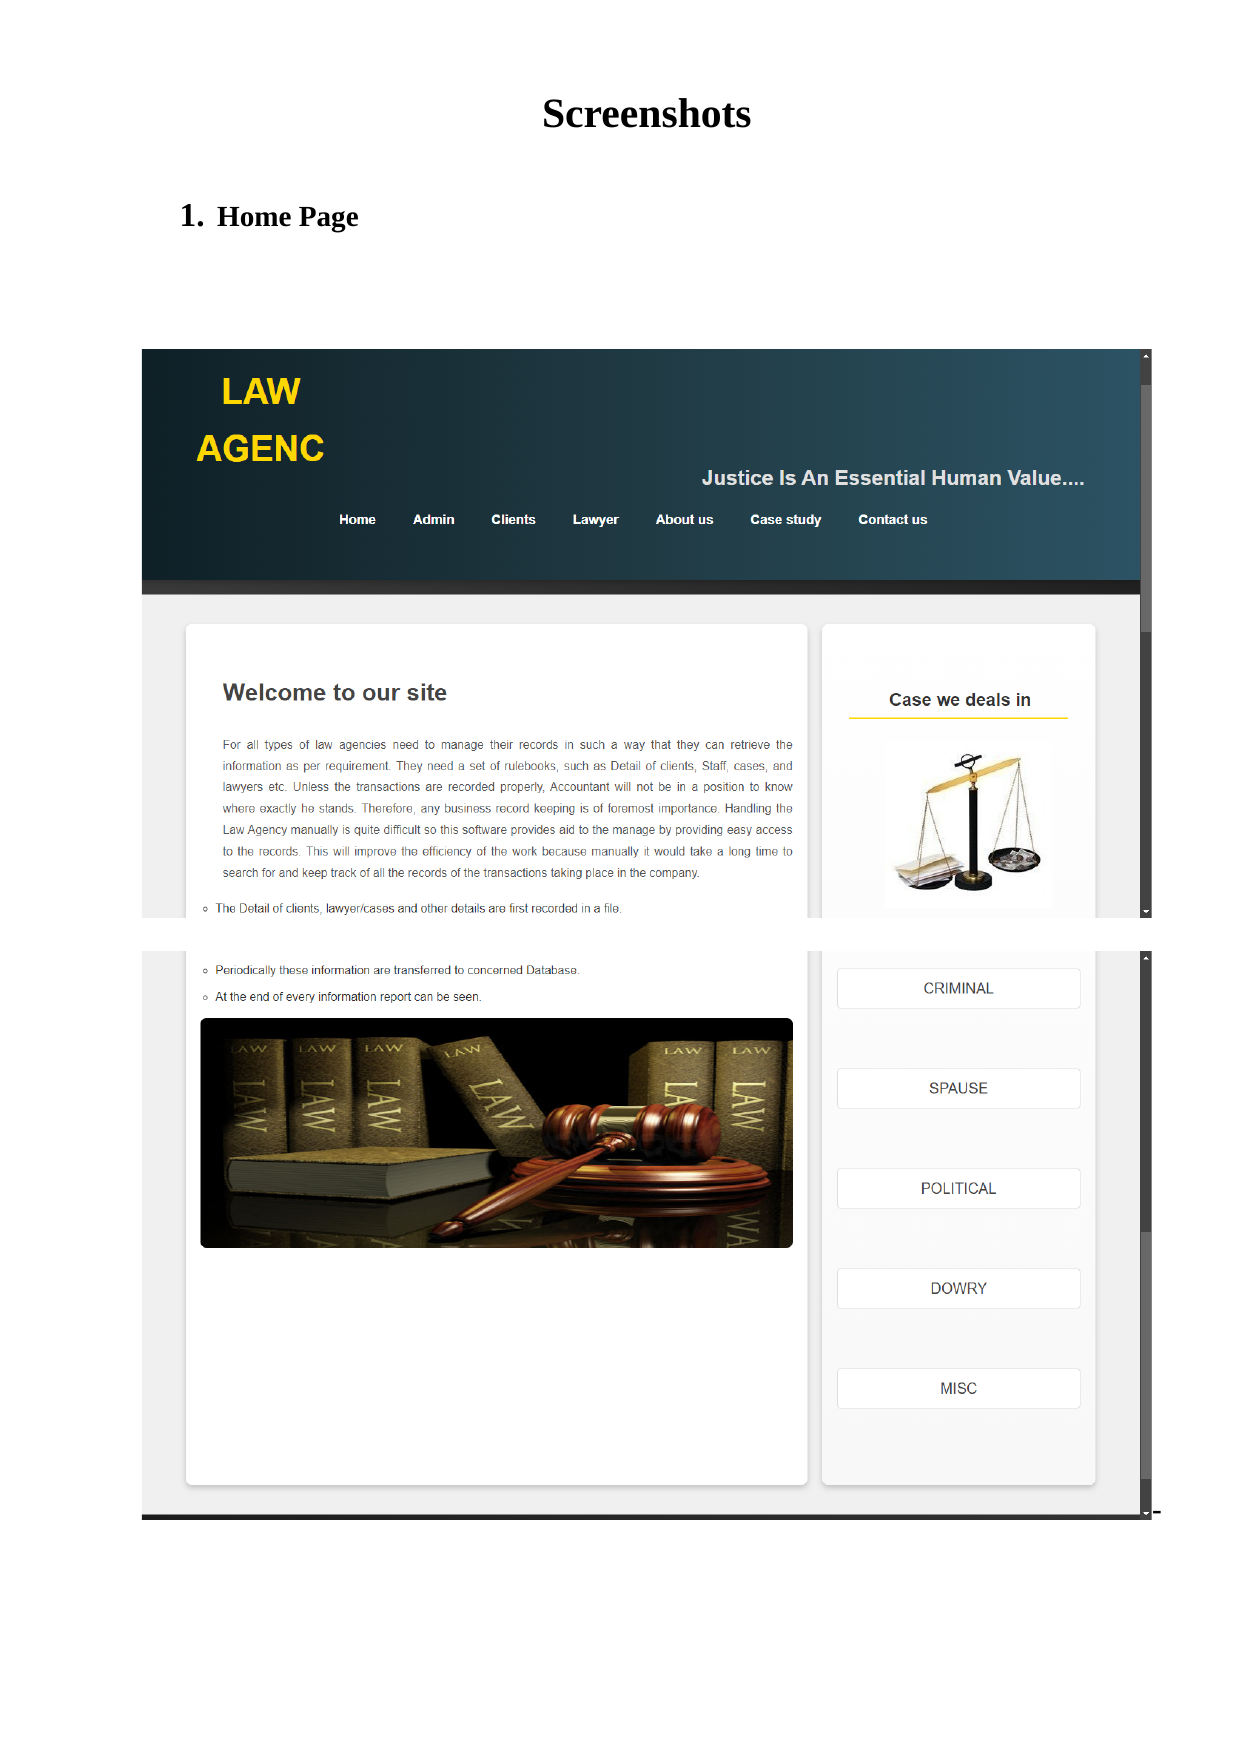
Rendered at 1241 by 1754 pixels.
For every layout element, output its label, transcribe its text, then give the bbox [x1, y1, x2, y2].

picture [141, 349, 1152, 918]
picture [141, 951, 1152, 1520]
list Home Page [179, 195, 1152, 233]
text Screenshots [142, 89, 1152, 137]
